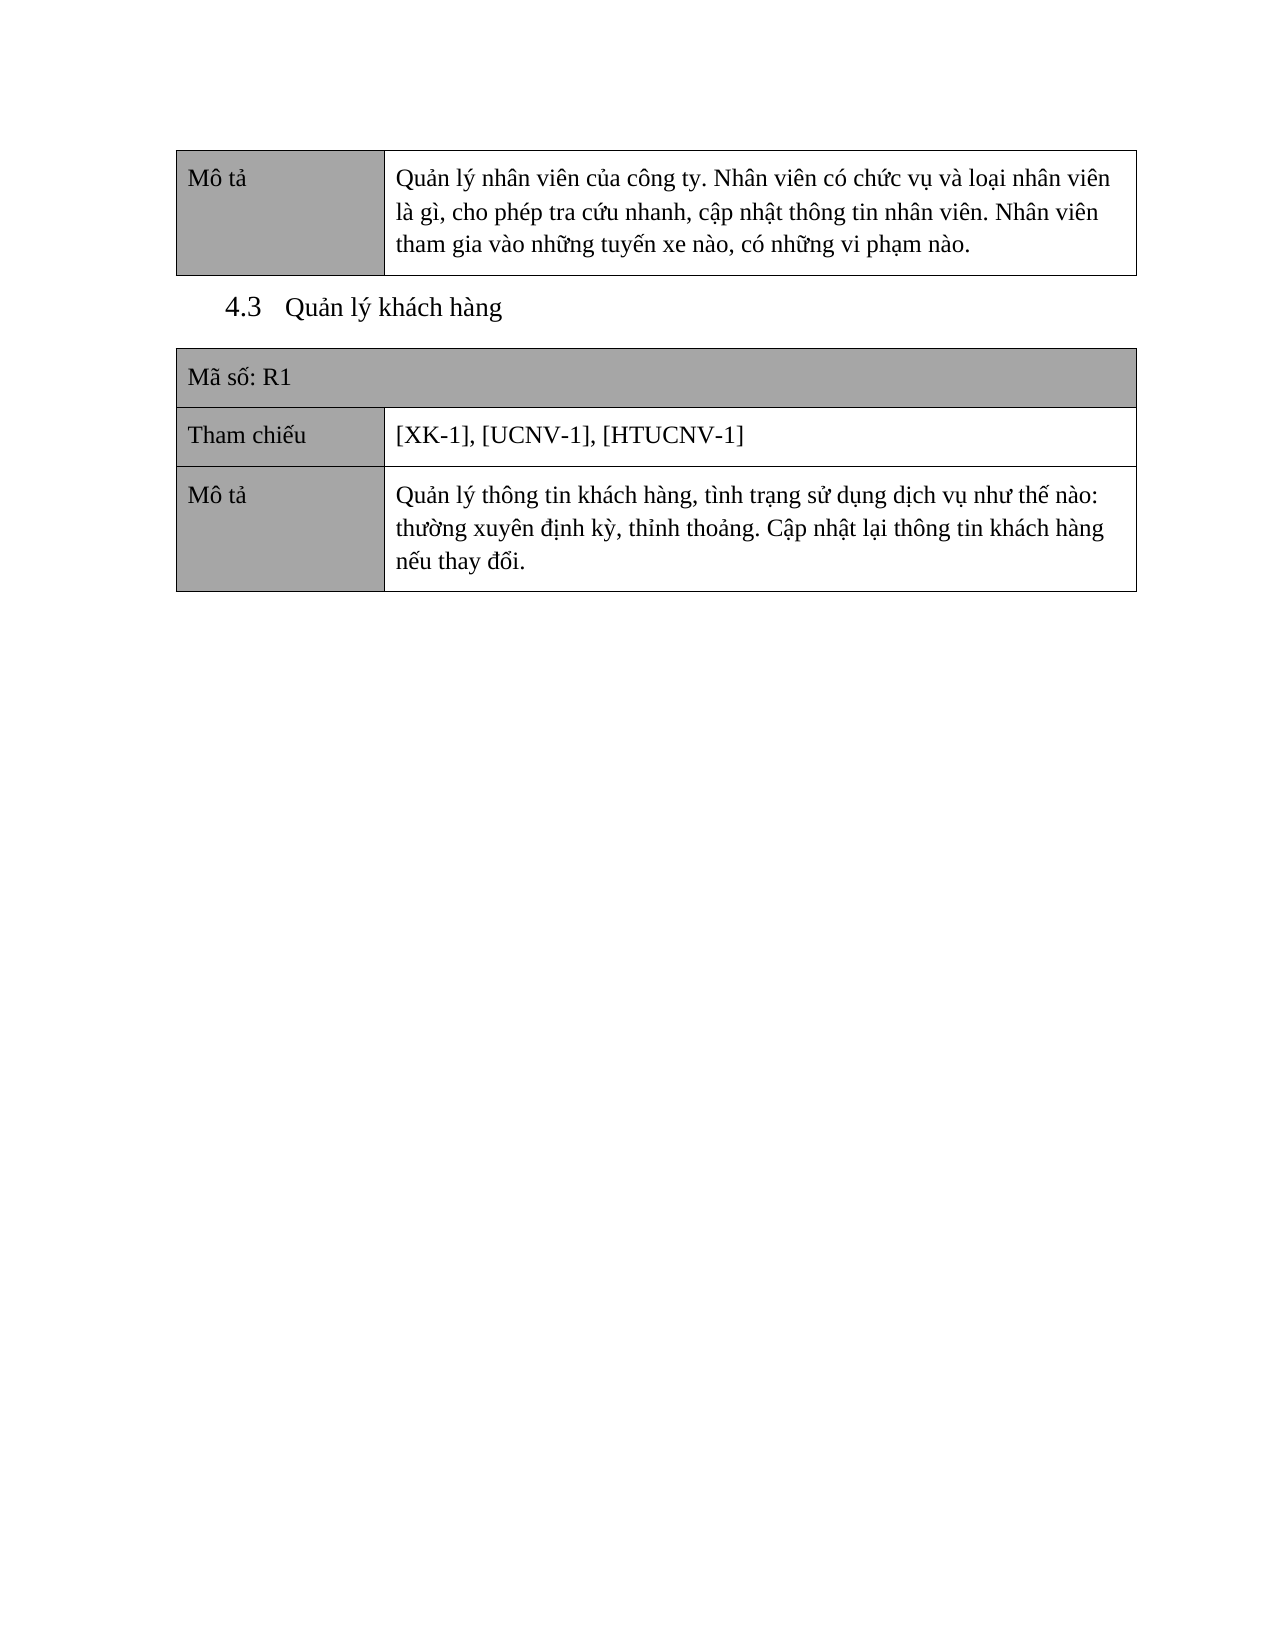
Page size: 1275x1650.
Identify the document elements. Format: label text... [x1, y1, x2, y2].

text Quản lý khách hàng [225, 289, 1125, 322]
table_cell Quản lý thông tin khách hàng, tình trạng sử dụng dịch vụ như thế nào: thường xuyên định kỳ, thỉnh thoảng. Cập nhật lại thông tin khách hàng nếu thay đổi. [385, 467, 1136, 591]
table_cell Mô tả [177, 151, 384, 275]
table_cell Mô tả [177, 467, 384, 591]
table_header Mã số: R1 [177, 349, 1136, 407]
table_cell [XK-1], [UCNV-1], [HTUCNV-1] [385, 408, 1136, 466]
table_cell Quản lý nhân viên của công ty. Nhân viên có chức vụ và loại nhân viên là gì, cho phép tra cứu nhanh, cập nhật thông tin nhân viên. Nhân viên tham gia vào những tuyến xe nào, có những vi phạm nào. [385, 151, 1136, 275]
table_cell Tham chiếu [177, 408, 384, 466]
